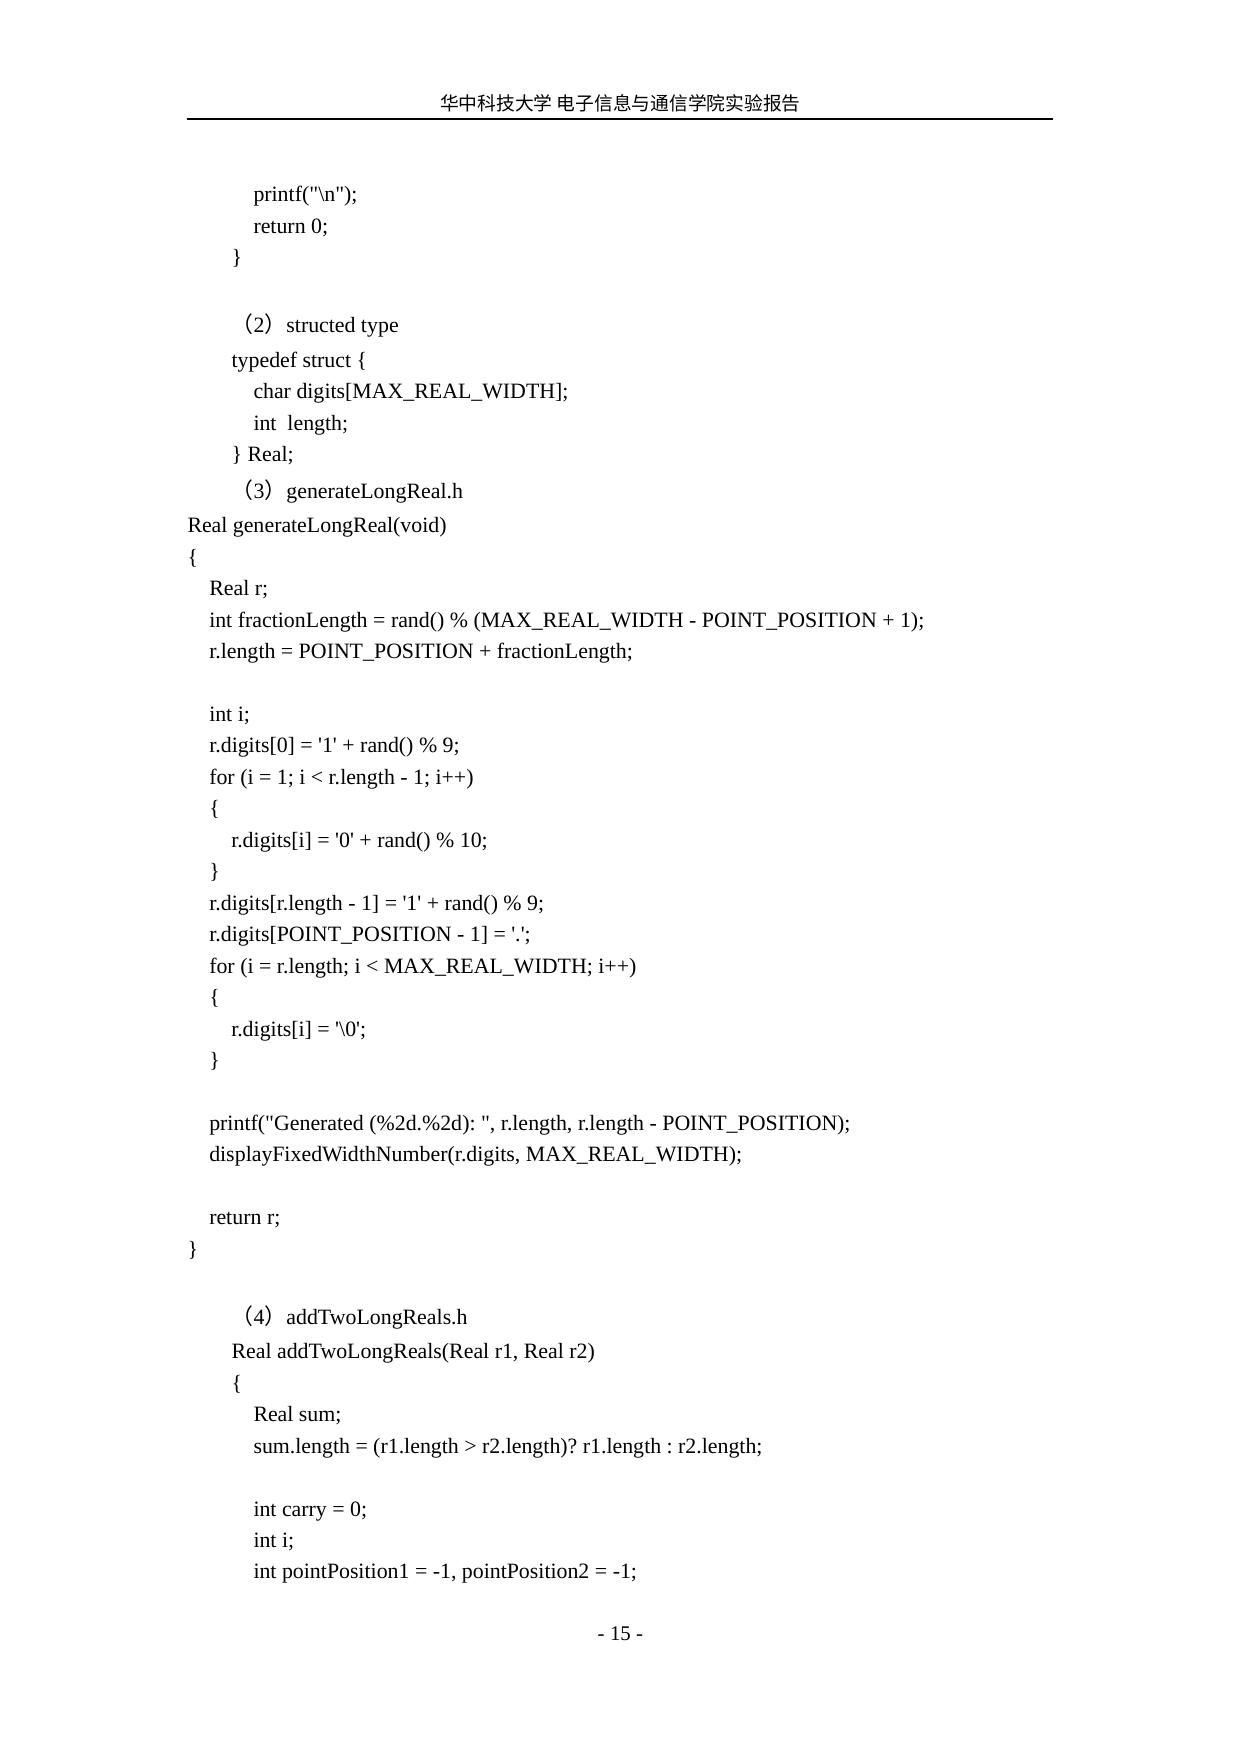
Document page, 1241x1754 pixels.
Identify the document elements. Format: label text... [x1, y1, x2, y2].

list printf("Generated (%2d.%2d): ", r.length, r.length - POINT_POSITION); [187, 1110, 1053, 1135]
list r.digits[i] = '\0'; [187, 1016, 1053, 1041]
list { [187, 544, 1053, 569]
list } [187, 244, 1053, 269]
list int carry = 0; [187, 1496, 1053, 1521]
list structed type [187, 307, 1053, 339]
list } [187, 1236, 1053, 1261]
list int fractionLength = rand() % (MAX_REAL_WIDTH - POINT_POSITION + 1); [187, 607, 1053, 632]
list int pointPosition1 = -1, pointPosition2 = -1; [187, 1558, 1053, 1584]
list { [187, 1370, 1053, 1395]
list int i; [187, 1527, 1053, 1552]
list int i; [187, 701, 1053, 726]
list r.digits[r.length - 1] = '1' + rand() % 9; [187, 890, 1053, 915]
list return 0; [187, 213, 1053, 238]
list generateLongReal.h [187, 473, 1053, 504]
list Real generateLongReal(void) [187, 512, 1053, 537]
list for (i = r.length; i < MAX_REAL_WIDTH; i++) [187, 953, 1053, 978]
list return r; [187, 1204, 1053, 1229]
list { [187, 795, 1053, 821]
list char digits[MAX_REAL_WIDTH]; [187, 378, 1053, 403]
list printf("\n"); [187, 181, 1053, 207]
list displayFixedWidthNumber(r.digits, MAX_REAL_WIDTH); [187, 1141, 1053, 1167]
list r.digits[i] = '0' + rand() % 10; [187, 827, 1053, 852]
list int length; [187, 410, 1053, 435]
list } Real; [187, 441, 1053, 466]
list for (i = 1; i < r.length - 1; i++) [187, 764, 1053, 789]
list typedef struct { [187, 347, 1053, 372]
list } [187, 1047, 1053, 1072]
list Real sum; [187, 1401, 1053, 1426]
list Real addTwoLongReals(Real r1, Real r2) [187, 1338, 1053, 1363]
list addTwoLongReals.h [187, 1299, 1053, 1330]
list r.digits[0] = '1' + rand() % 9; [187, 732, 1053, 758]
list { [187, 984, 1053, 1009]
list } [187, 858, 1053, 883]
list sum.length = (r1.length > r2.length)? r1.length : r2.length; [187, 1433, 1053, 1458]
list r.digits[POINT_POSITION - 1] = '.'; [187, 921, 1053, 946]
list Real r; [187, 575, 1053, 600]
list r.length = POINT_POSITION + fractionLength; [187, 638, 1053, 663]
